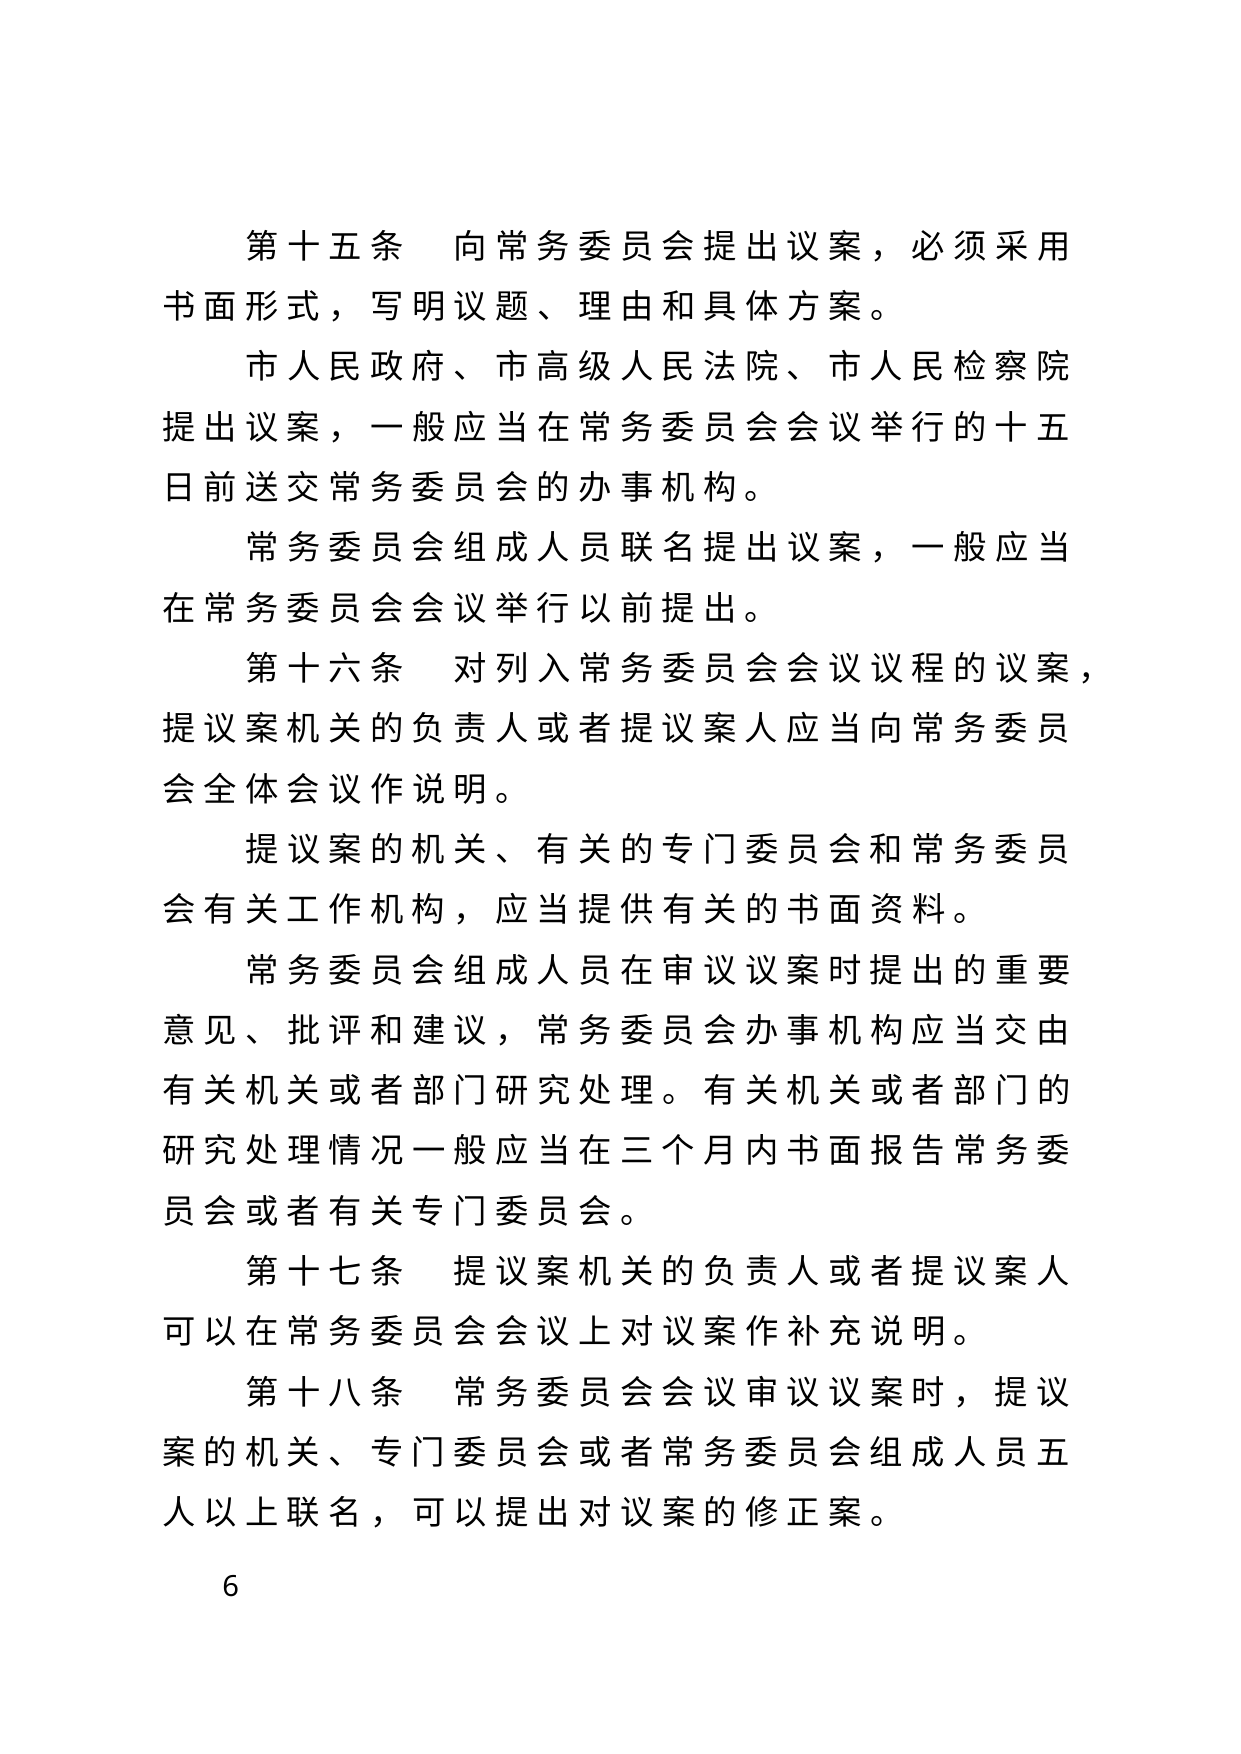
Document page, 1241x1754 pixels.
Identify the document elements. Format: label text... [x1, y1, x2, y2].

text 常务委员会组成人员联名提出议案，一般应当在常务委员会会议举行以前提出。 [162, 515, 1078, 636]
text 第十六条 对列入常务委员会会议议程的议案，提议案机关的负责人或者提议案人应当向常务委员会全体会议作说明。 [162, 636, 1078, 817]
text 第十八条 常务委员会会议审议议案时，提议案的机关、专门委员会或者常务委员会组成人员五人以上联名，可以提出对议案的修正案。 [162, 1359, 1078, 1540]
text 第十五条 向常务委员会提出议案，必须采用书面形式，写明议题、理由和具体方案。 [162, 213, 1078, 334]
text 第十七条 提议案机关的负责人或者提议案人可以在常务委员会会议上对议案作补充说明。 [162, 1239, 1078, 1359]
text 提议案的机关、有关的专门委员会和常务委员会有关工作机构，应当提供有关的书面资料。 [162, 817, 1078, 937]
text 市人民政府、市高级人民法院、市人民检察院提出议案，一般应当在常务委员会会议举行的十五日前送交常务委员会的办事机构。 [162, 334, 1078, 515]
text 常务委员会组成人员在审议议案时提出的重要意见、批评和建议，常务委员会办事机构应当交由有关机关或者部门研究处理。有关机关或者部门的研究处理情况一般应当在三个月内书面报告常务委员会或者有关专门委员会。 [162, 937, 1078, 1239]
